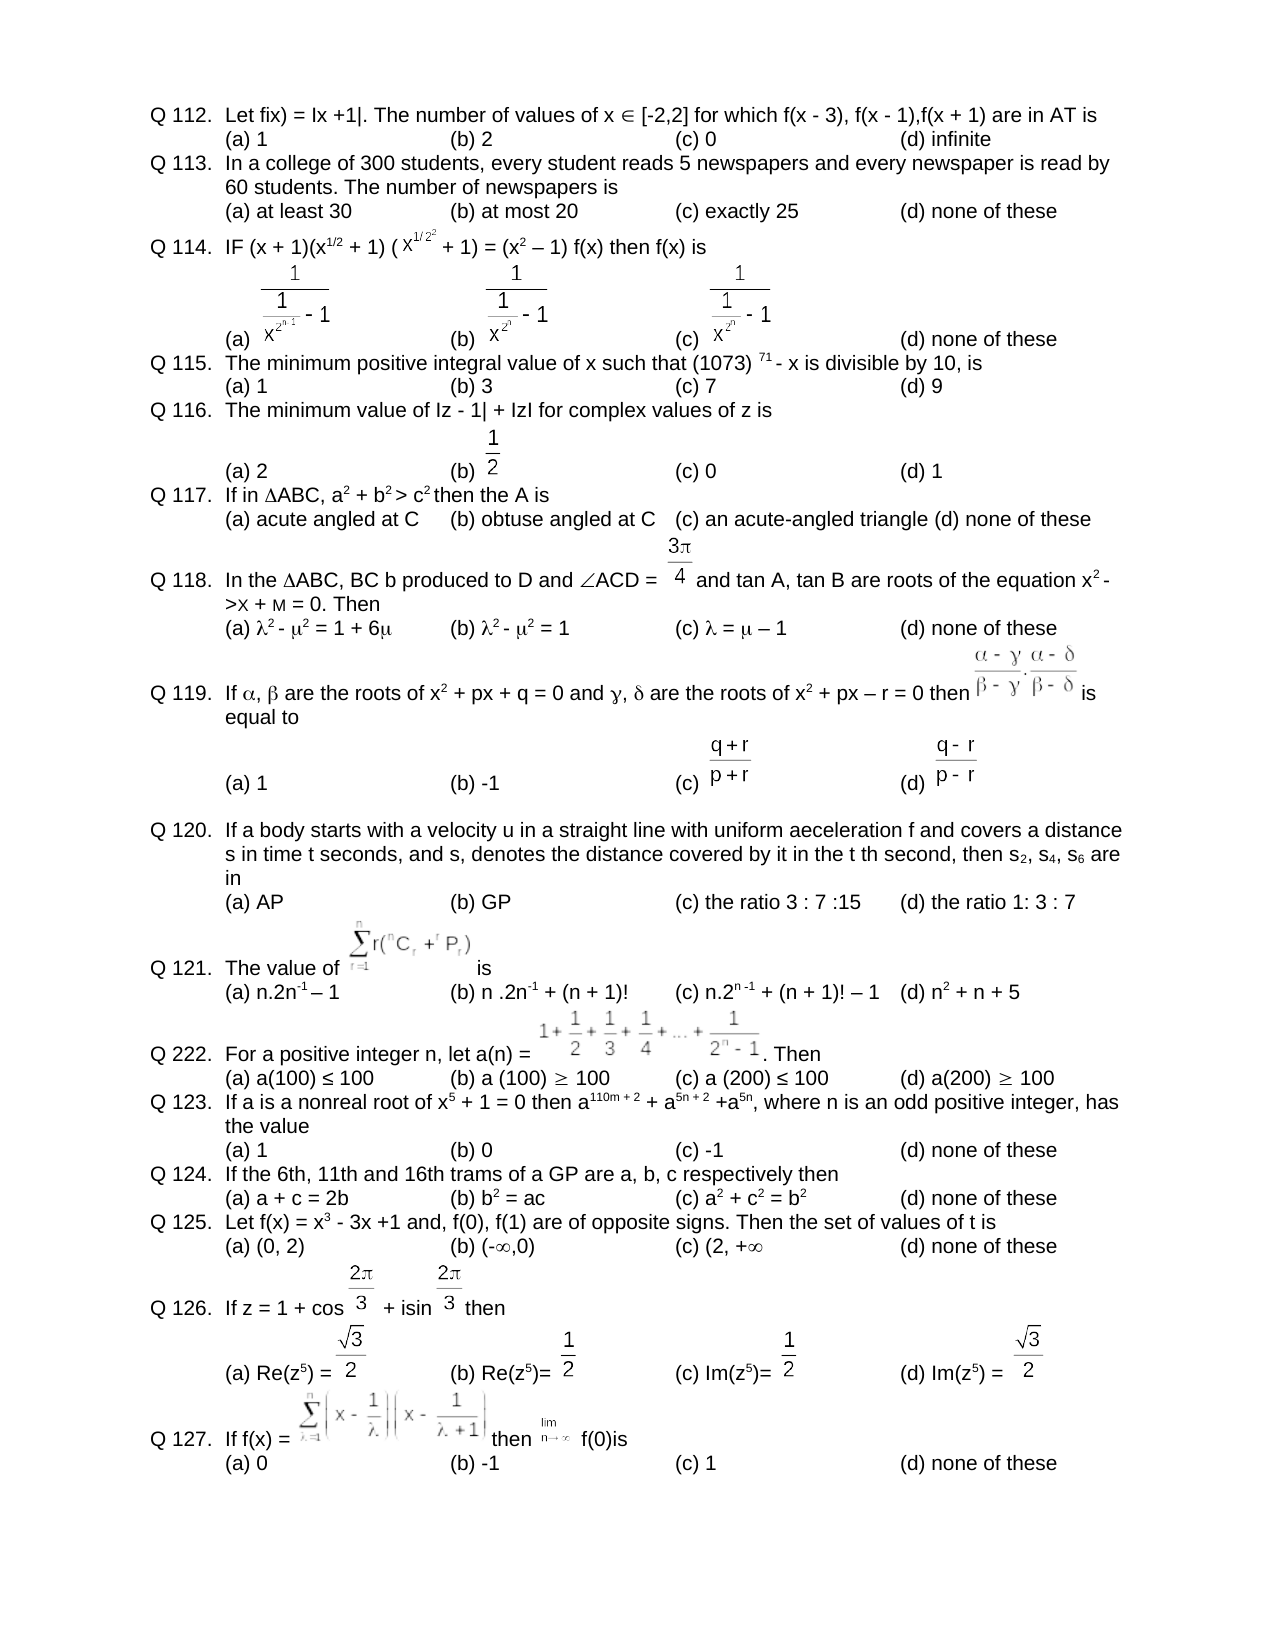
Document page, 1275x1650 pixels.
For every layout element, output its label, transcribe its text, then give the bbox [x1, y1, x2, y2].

text (a) Re(z5) = (b) Re(z5)= (c) Im(z5)= (d) Im(z5) = [150, 1320, 1125, 1385]
text Q 126. If z = 1 + cos + isinthen [150, 1258, 1125, 1320]
text Q 119. If , are the roots of x2 + px + q = 0 and , are the roots of x2 + px – r = 0 thenis equal to [150, 640, 1125, 729]
text Q 222. For a positive integer n, let a(n) = . Then [150, 1003, 1125, 1066]
text (a) n.2n-1 – 1 (b) n .2n-1 + (n + 1)! (c) n.2n 1 + (n + 1)! – 1 (d) n2 + n + 5 [150, 979, 1125, 1003]
text Q 117. If in ABC, a2 + b2 > c2 then the A is [150, 483, 1125, 507]
text Q 125. Let f(x) = x3 - 3x +1 and, f(0), f(1) are of opposite signs. Then the set of values of t is [150, 1209, 1125, 1233]
text Q 118. In the ABC, BC b produced to D and ACD = and tan A, tan B are roots of the equation x2 - >x + m = 0. Then [150, 531, 1125, 616]
text Q 114. IF (x + 1)(x1/2 + 1) (+ 1) = (x2 – 1) f(x) then f(x) is [150, 223, 1125, 258]
text Q 120. If a body starts with a velocity u in a straight line with uniform aeceleration f and covers a distance s in time t seconds, and s, denotes the distance covered by it in the t th second, then s2, s4, s6 are in [150, 818, 1125, 890]
text Q 121. The value of is [150, 914, 1125, 979]
text (a) 1 (b) 0 (c) -1 (d) none of these [150, 1138, 1125, 1162]
text (a) 2 (b) (c) 0 (d) 1 [150, 422, 1125, 483]
text (a) 0 (b) -1 (c) 1 (d) none of these [150, 1450, 1125, 1474]
text Q 115. The minimum positive integral value of x such that (1073) 71 - x is divisible by 10, is [150, 350, 1125, 374]
text (a) 2 - 2 = 1 + 6 (b) 2 - 2 = 1 (c) = – 1 (d) none of these [150, 616, 1125, 640]
text (a) at least 30 (b) at most 20 (c) exactly 25 (d) none of these [150, 199, 1125, 223]
text Q 112. Let fix) = Ix +1|. The number of values of x [-2,2] for which f(x - 3), f(x - 1),f(x + 1) are in AT is [150, 103, 1125, 127]
text (a) acute angled at C (b) obtuse angled at C (c) an acute-angled triangle (d) none of these [150, 507, 1125, 531]
text (a) 1 (b) -1 (c) (d) [150, 729, 1125, 818]
text Q 124. If the 6th, 11th and 16th trams of a GP are a, b, c respectively then [150, 1162, 1125, 1186]
text (a) 1 (b) 2 (c) 0 (d) infinite [150, 127, 1125, 151]
text Q 127. If f(x) = then f(0)is [150, 1385, 1125, 1450]
text (a) a + c = 2b (b) b2 = ac (c) a2 + c2 = b2 (d) none of these [150, 1186, 1125, 1209]
text Q 113. In a college of 300 students, every student reads 5 newspapers and every newspaper is read by 60 students. The number of newspapers is [150, 151, 1125, 199]
text (a) a(100) ≤ 100 (b) a (100) 100 (c) a (200) ≤ 100 (d) a(200) 100 [150, 1066, 1125, 1090]
text (a) 1 (b) 3 (c) 7 (d) 9 [150, 374, 1125, 398]
text Q 116. The minimum value of Iz - 1| + IzI for complex values of z is [150, 398, 1125, 422]
text Q 123. If a is a nonreal root of x5 + 1 = 0 then a110m + 2 + a5n + 2 +a5n, where n is an odd positive integer, has the value [150, 1090, 1125, 1138]
text (a) (b) (c) (d) none of these [150, 258, 1125, 350]
text (a) AP (b) GP (c) the ratio 3 : 7 :15 (d) the ratio 1: 3 : 7 [150, 890, 1125, 914]
text (a) (0, 2) (b) (-,0) (c) (2, + (d) none of these [150, 1233, 1125, 1258]
